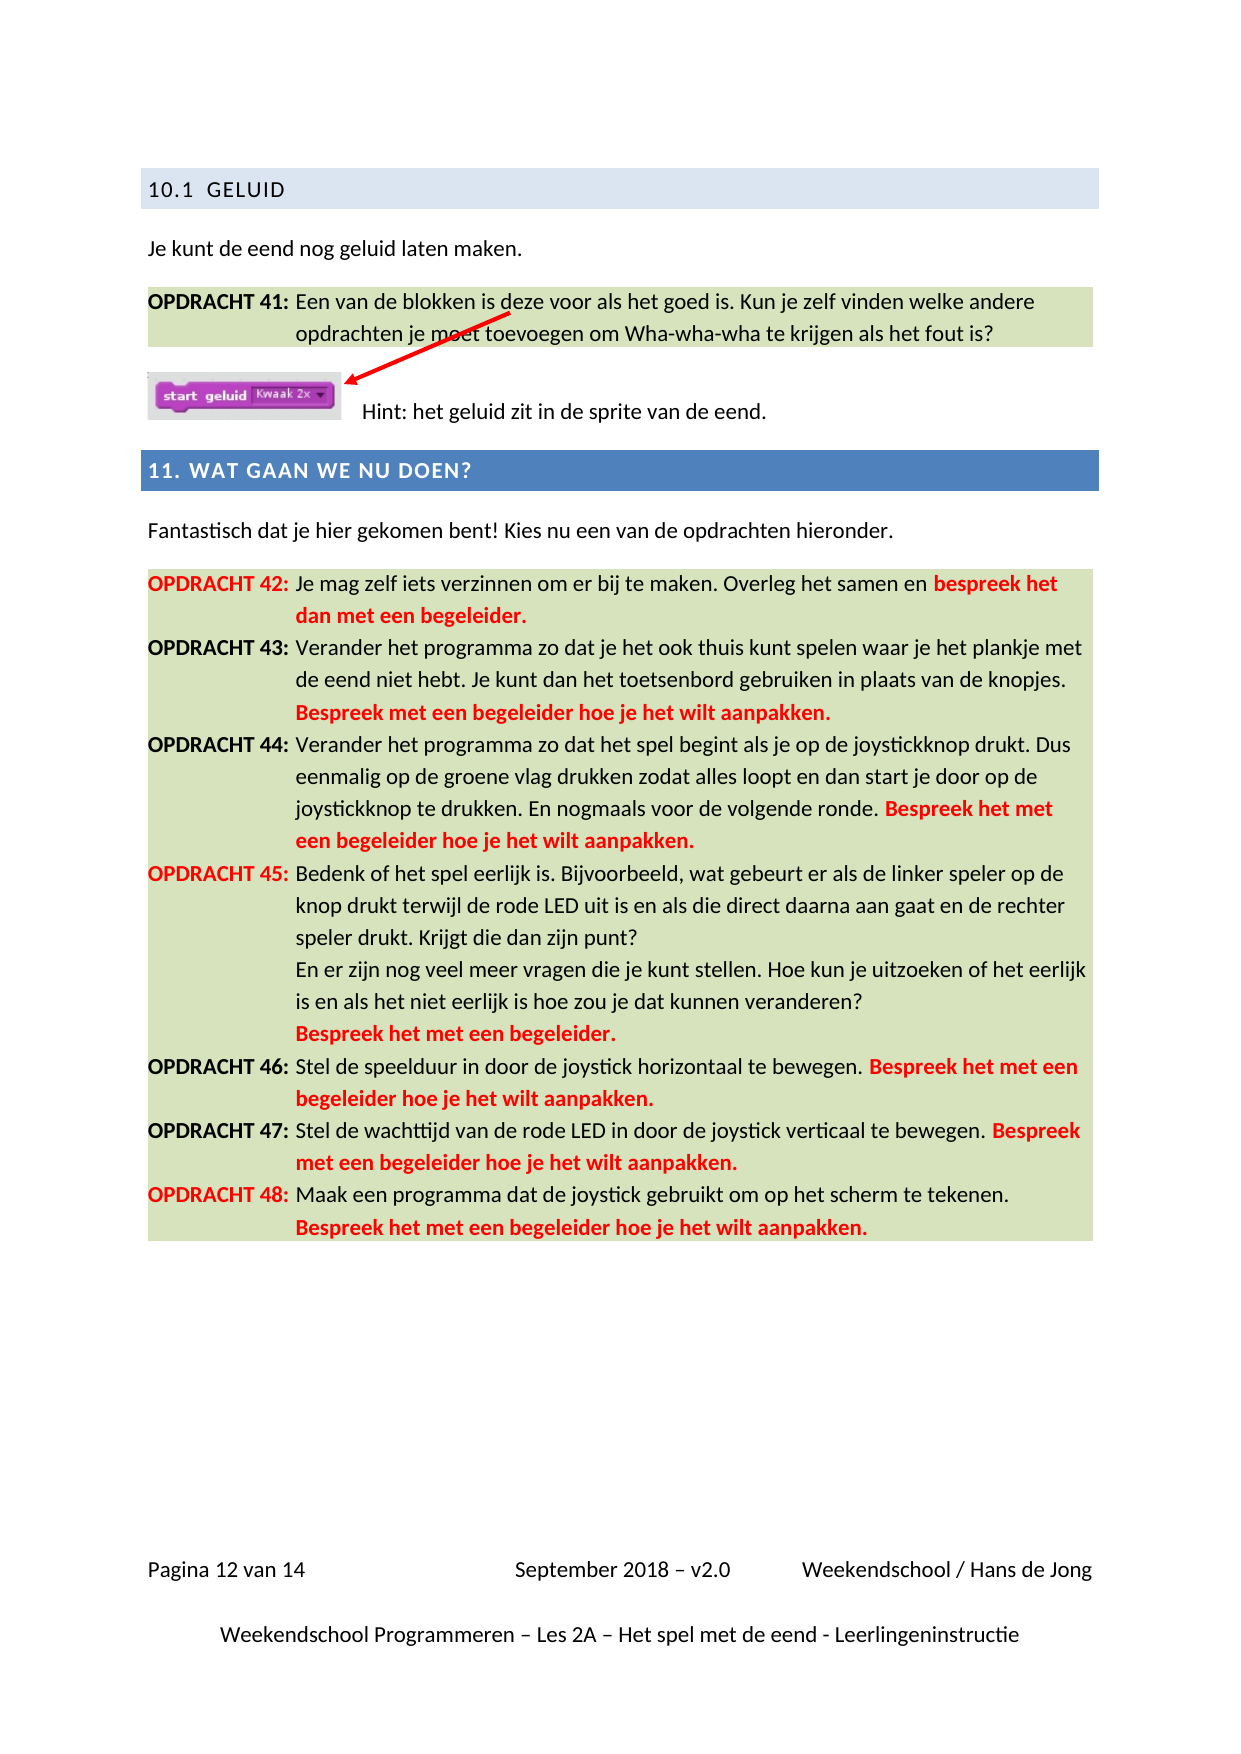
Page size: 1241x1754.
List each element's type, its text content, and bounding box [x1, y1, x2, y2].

text Stel de wachttijd van de rode LED in door de joystick verticaal te bewegen. Bespreek met een begeleider hoe je het wilt aanpakken. [148, 1116, 1093, 1176]
text Een van de blokken is deze voor als het goed is. Kun je zelf vinden welke andere opdrachten je moet toevoegen om Wha-wha-wha te krijgen als het fout is? [148, 287, 1093, 347]
subtitle Wat gaan we nu doen? [148, 457, 1093, 485]
picture [147, 372, 342, 420]
text Je kunt de eend nog geluid laten maken. [148, 234, 1093, 262]
text Hint: het geluid zit in de sprite van de eend. [148, 372, 1093, 425]
text Verander het programma zo dat het spel begint als je op de joystickknop drukt. Dus eenmalig op de groene vlag drukken zodat alles loopt en dan start je door op de joystickknop te drukken. En nogmaals voor de volgende ronde. Bespreek het met een begeleider hoe je het wilt aanpakken. [148, 730, 1093, 854]
text Maak een programma dat de joystick gebruikt om op het scherm te tekenen. Bespreek het met een begeleider hoe je het wilt aanpakken. [148, 1181, 1093, 1241]
text Fantastisch dat je hier gekomen bent! Kies nu een van de opdrachten hieronder. [148, 516, 1093, 544]
text Bedenk of het spel eerlijk is. Bijvoorbeeld, wat gebeurt er als de linker speler op de knop drukt terwijl de rode LED uit is en als die direct daarna aan gaat en de rechter speler drukt. Krijgt die dan zijn punt? En er zijn nog veel meer vragen die je kunt stellen. Hoe kun je uitzoeken of het eerlijk is en als het niet eerlijk is hoe zou je dat kunnen veranderen? Bespreek het met een begeleider. [148, 859, 1093, 1048]
subtitle Geluid [148, 175, 1093, 203]
text Verander het programma zo dat je het ook thuis kunt spelen waar je het plankje met de eend niet hebt. Je kunt dan het toetsenbord gebruiken in plaats van de knopjes. Bespreek met een begeleider hoe je het wilt aanpakken. [148, 633, 1093, 726]
text Stel de speelduur in door de joystick horizontaal te bewegen. Bespreek het met een begeleider hoe je het wilt aanpakken. [148, 1052, 1093, 1112]
text Je mag zelf iets verzinnen om er bij te maken. Overleg het samen en bespreek het dan met een begeleider. [148, 569, 1093, 629]
